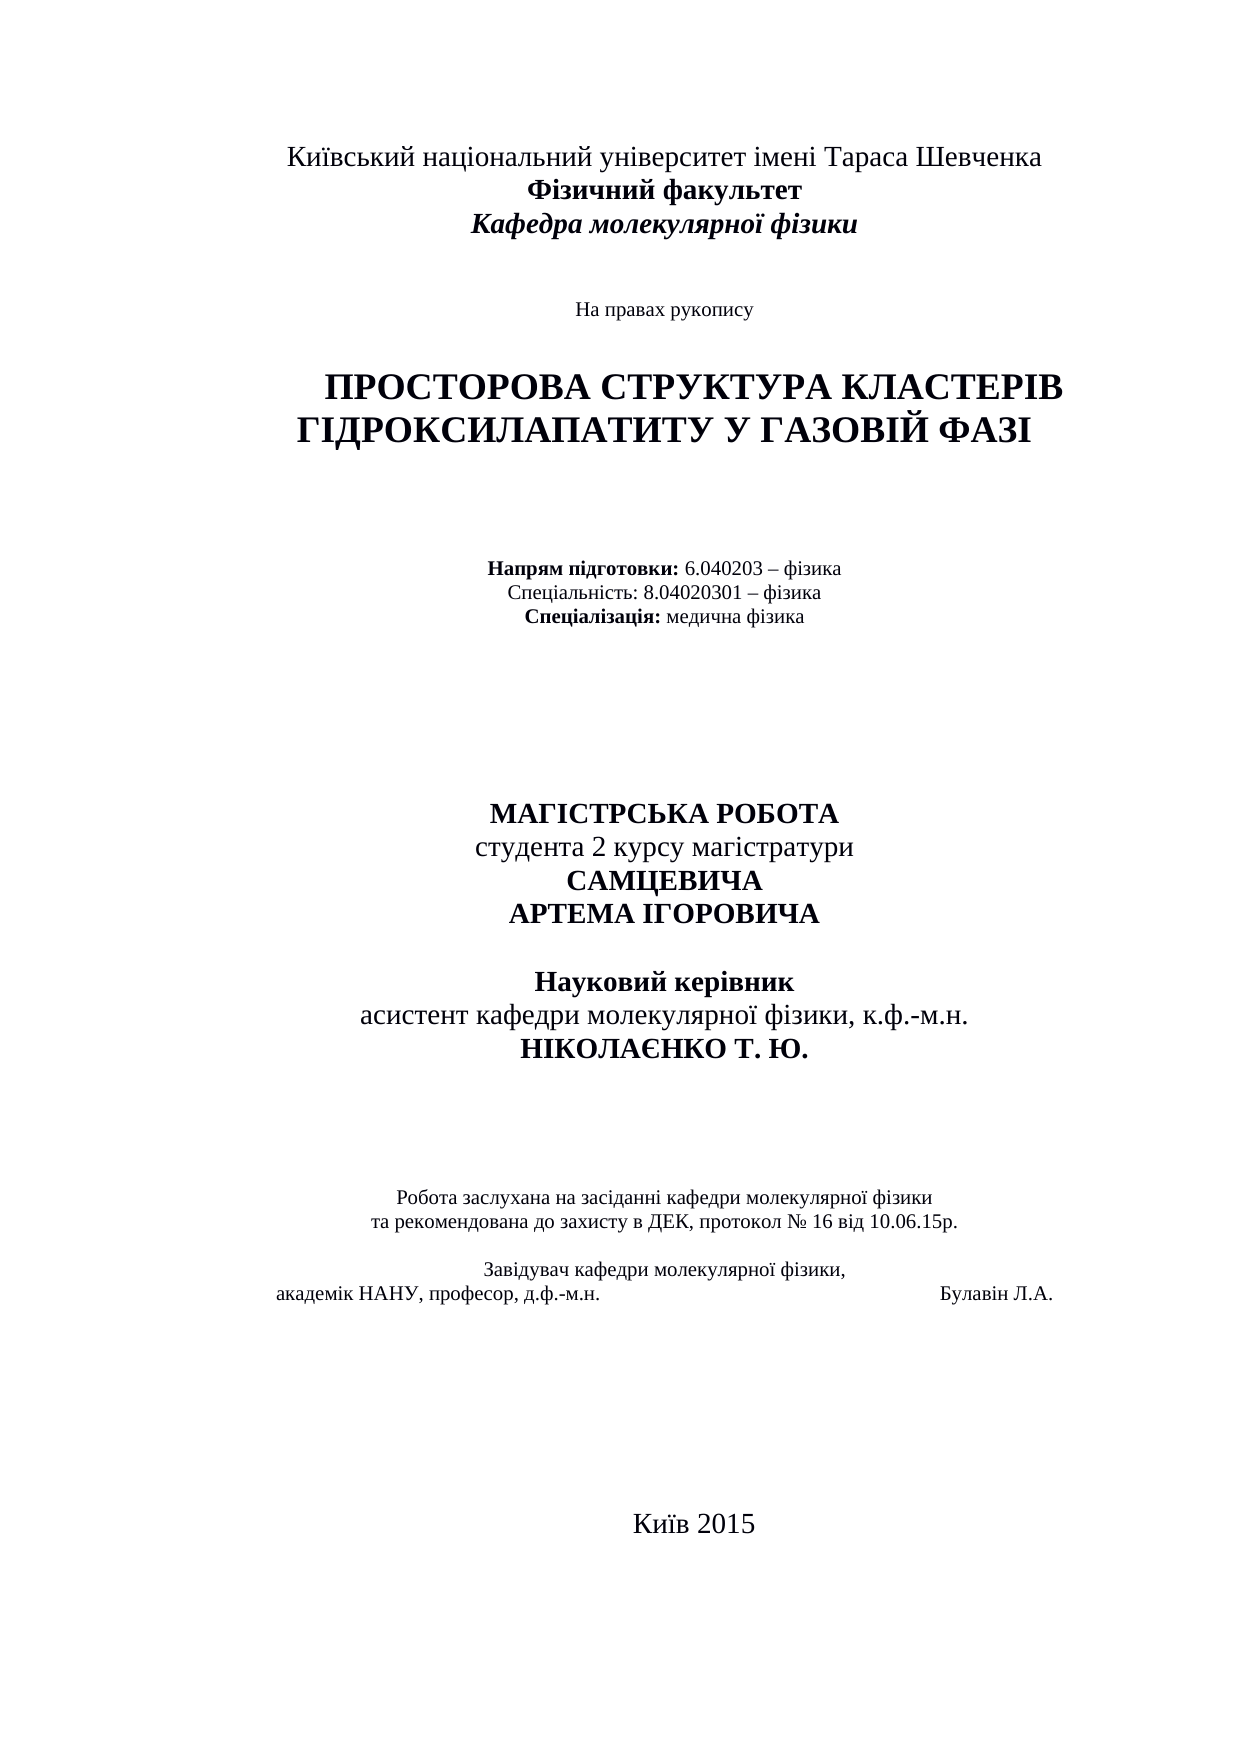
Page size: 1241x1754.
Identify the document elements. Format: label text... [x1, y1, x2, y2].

text академік НАНУ, професор, д.ф.-м.н. Булавін Л.А. [177, 1281, 1152, 1305]
text студента 2 курсу магістратури [177, 829, 1152, 863]
text НІКОЛАЄНКО Т. Ю. [177, 1031, 1152, 1064]
text Просторова структура кластерів гідроксилапатиту у газовій фазі [177, 364, 1152, 451]
text АРТЕМА ІГОРОВИЧА [177, 897, 1152, 930]
text Спеціалізація: медична фізика [177, 604, 1152, 628]
text Фізичний факультет [177, 172, 1152, 206]
text Київський національний університет імені Тараса Шевченка [177, 139, 1152, 172]
text Науковий керівник [177, 964, 1152, 997]
text На правах рукопису [177, 297, 1152, 321]
text МАГІСТРСЬКА РОБОТА [177, 796, 1152, 829]
text Київ 2015 [177, 1506, 1152, 1540]
text Напрям підготовки: 6.040203 – фізика [177, 556, 1152, 580]
text САМЦЕВИЧА [177, 863, 1152, 897]
text Спеціальність: 8.04020301 – фізика [177, 580, 1152, 604]
text Кафедра молекулярної фізики [177, 206, 1152, 239]
text асистент кафедри молекулярної фізики, к.ф.-м.н. [177, 997, 1152, 1031]
text Робота заслухана на засіданні кафедри молекулярної фізики та рекомендована до захисту в ДЕК, протокол № 16 від 10.06.15р. [177, 1184, 1152, 1233]
text Завідувач кафедри молекулярної фізики, [177, 1257, 1152, 1281]
